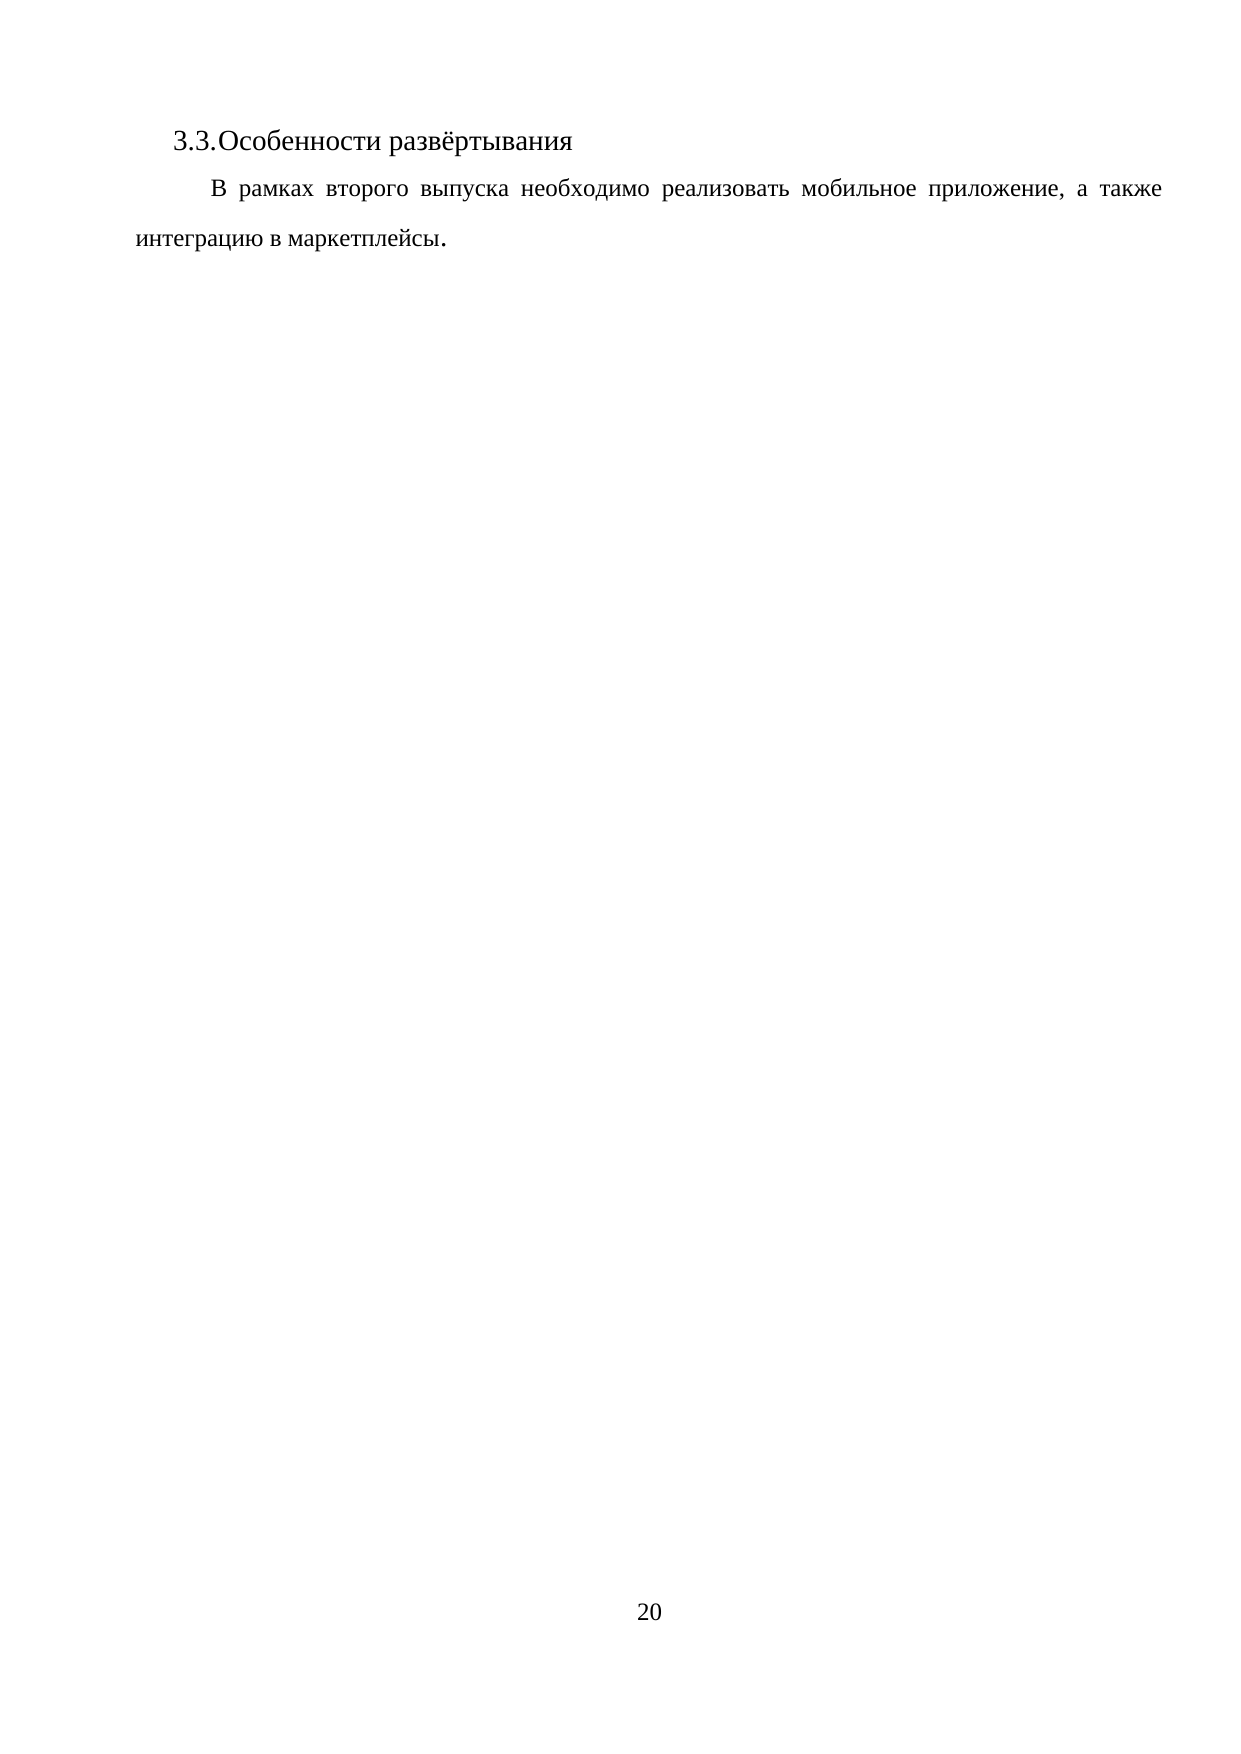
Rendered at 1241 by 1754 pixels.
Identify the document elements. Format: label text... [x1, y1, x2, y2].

text В рамках второго выпуска необходимо реализовать мобильное приложение, а также интеграцию в маркетплейсы. [135, 173, 1163, 252]
list Особенности развёртывания [173, 123, 1163, 156]
